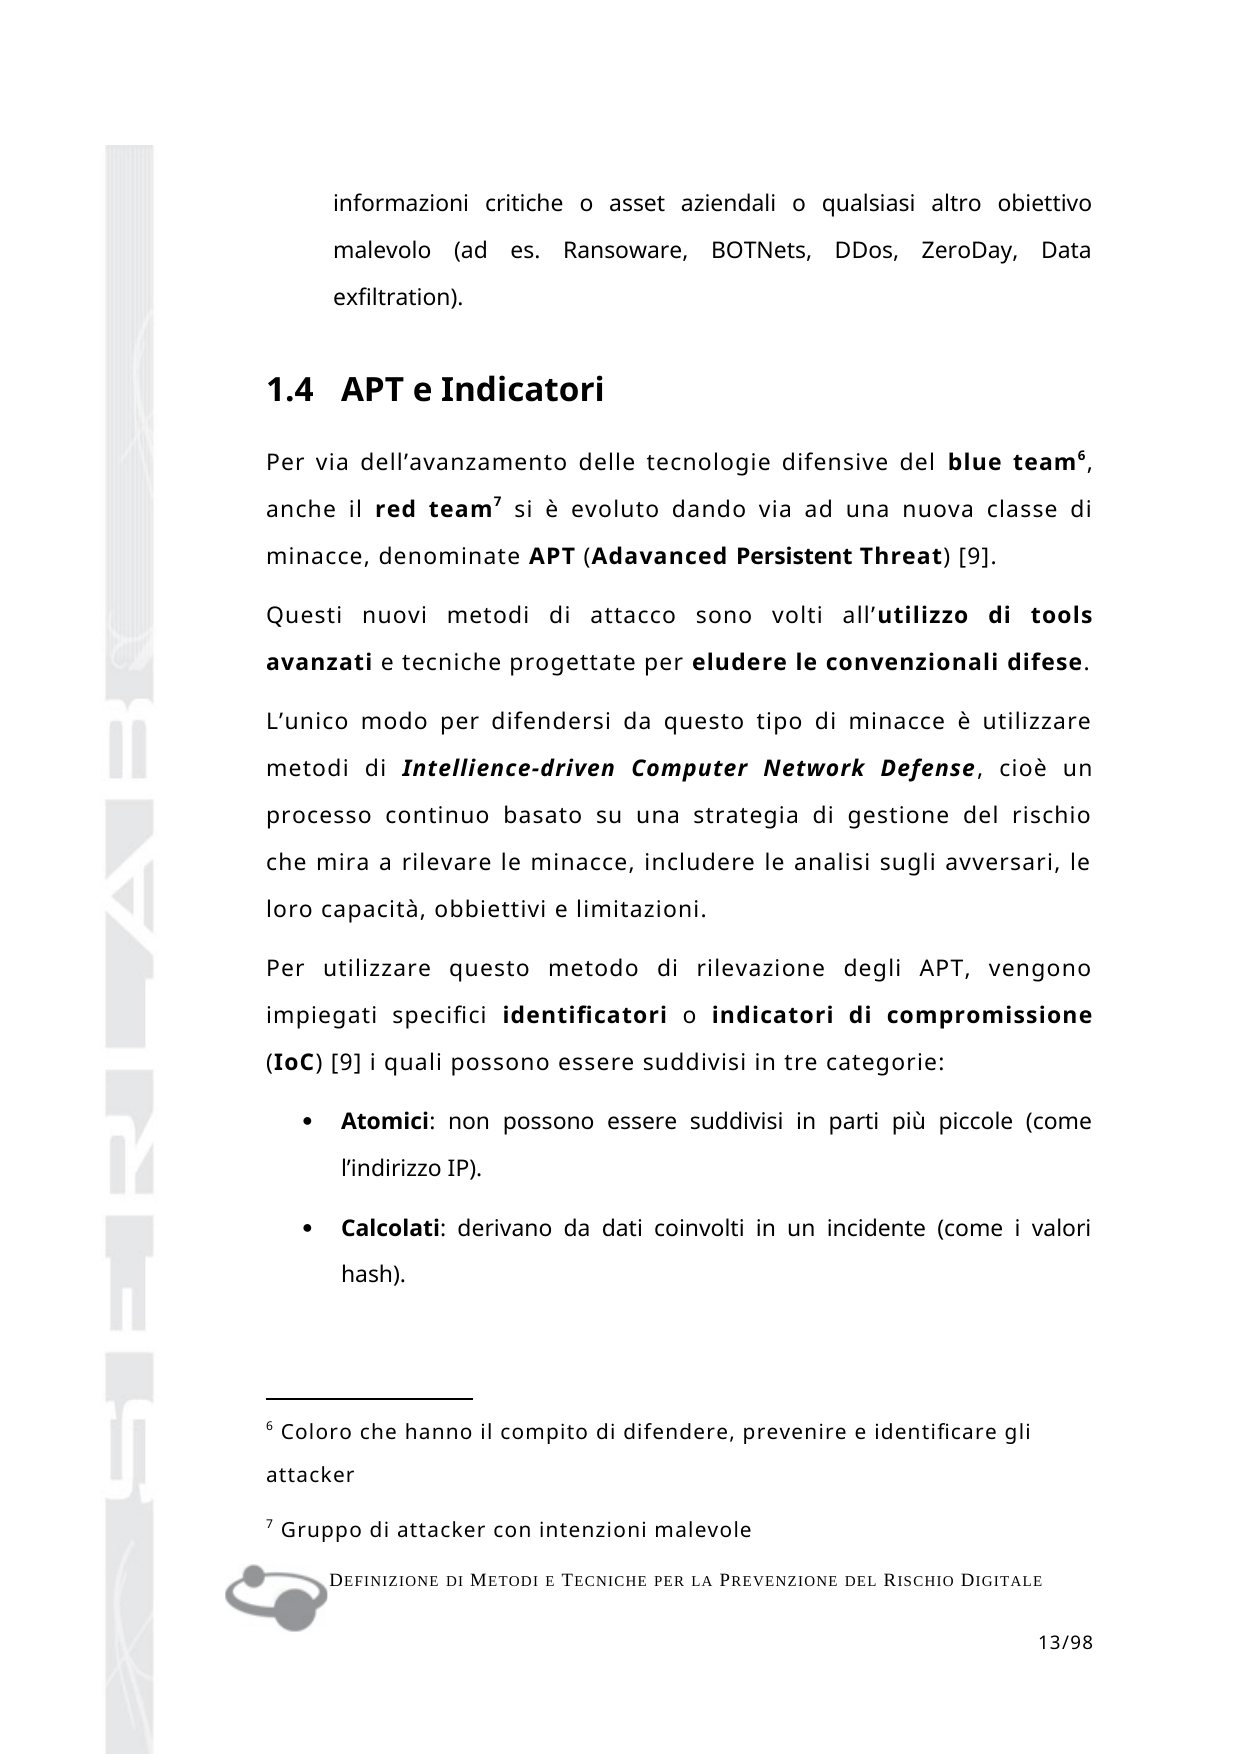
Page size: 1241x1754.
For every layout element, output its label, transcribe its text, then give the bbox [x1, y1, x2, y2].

text Questi nuovi metodi di attacco sono volti all’utilizzo di tools avanzati e tecniche progettate per eludere le convenzionali difese. [266, 599, 1093, 677]
list Atomici: non possono essere suddivisi in parti più piccole (come l’indirizzo IP). [303, 1105, 1093, 1183]
subtitle APT e Indicatori [266, 365, 1093, 411]
text Per utilizzare questo metodo di rilevazione degli APT, vengono impiegati specifici identificatori o indicatori di compromissione (IoC) [9] i quali possono essere suddivisi in tre categorie: [266, 952, 1093, 1077]
text Per via dell’avanzamento delle tecnologie difensive del blue team, anche il red team si è evoluto dando via ad una nuova classe di minacce, denominate APT (Adavanced Persistent Threat) [9]. [266, 446, 1093, 571]
text L’unico modo per difendersi da questo tipo di minacce è utilizzare metodi di Intellience-driven Computer Network Defense, cioè un processo continuo basato su una strategia di gestione del rischio che mira a rilevare le minacce, includere le analisi sugli avversari, le loro capacità, obbiettivi e limitazioni. [266, 705, 1093, 924]
picture [213, 1563, 328, 1635]
picture [91, 145, 162, 1754]
list Calcolati: derivano da dati coinvolti in un incidente (come i valori hash). [303, 1212, 1093, 1290]
